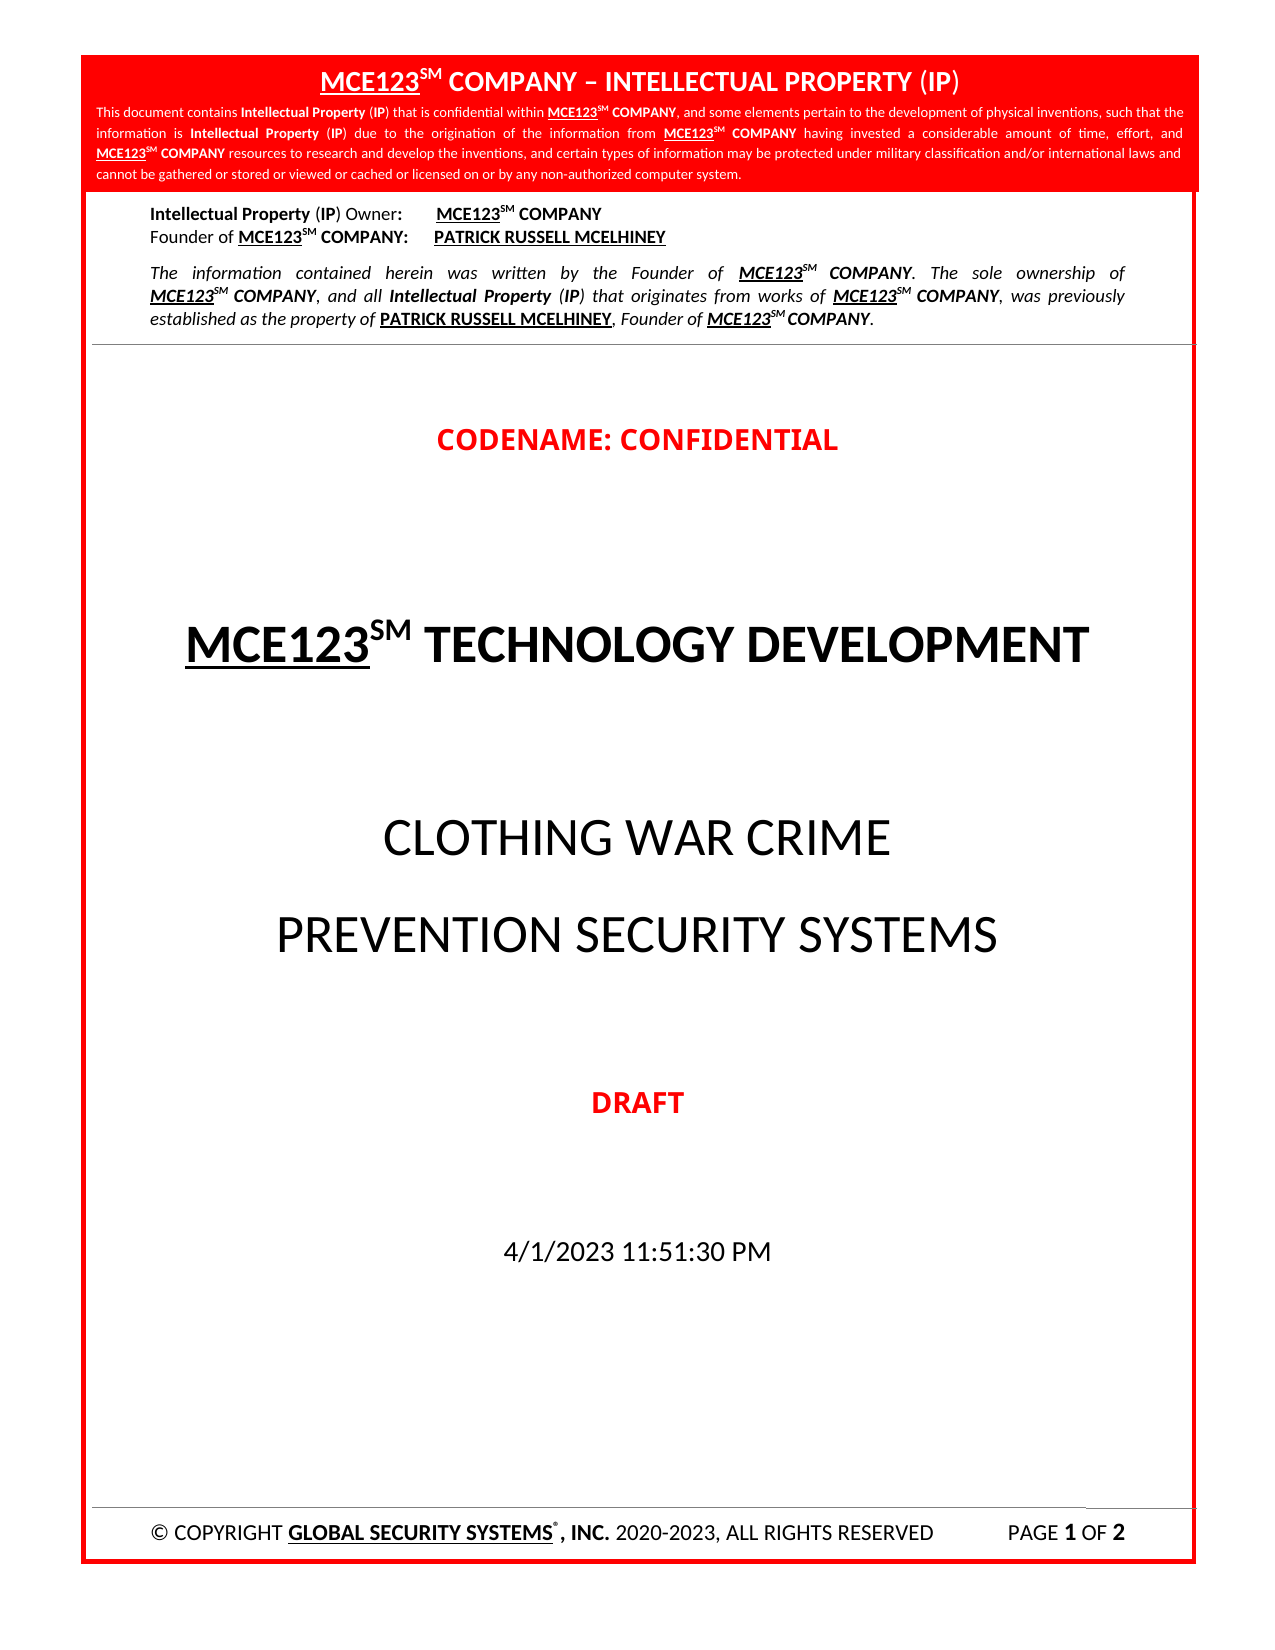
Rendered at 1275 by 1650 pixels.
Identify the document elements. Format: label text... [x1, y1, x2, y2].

text PREVENTION SECURITY SYSTEMS [150, 900, 1125, 966]
text DRAFT [150, 1082, 1125, 1122]
text MCE123SM TECHNOLOGY DEVELOPMENT [150, 609, 1125, 676]
text CLOTHING WAR CRIME [150, 803, 1125, 869]
text 4/1/2023 11:51:30 PM [150, 1233, 1125, 1269]
text CODENAME: CONFIDENTIAL [150, 419, 1125, 459]
